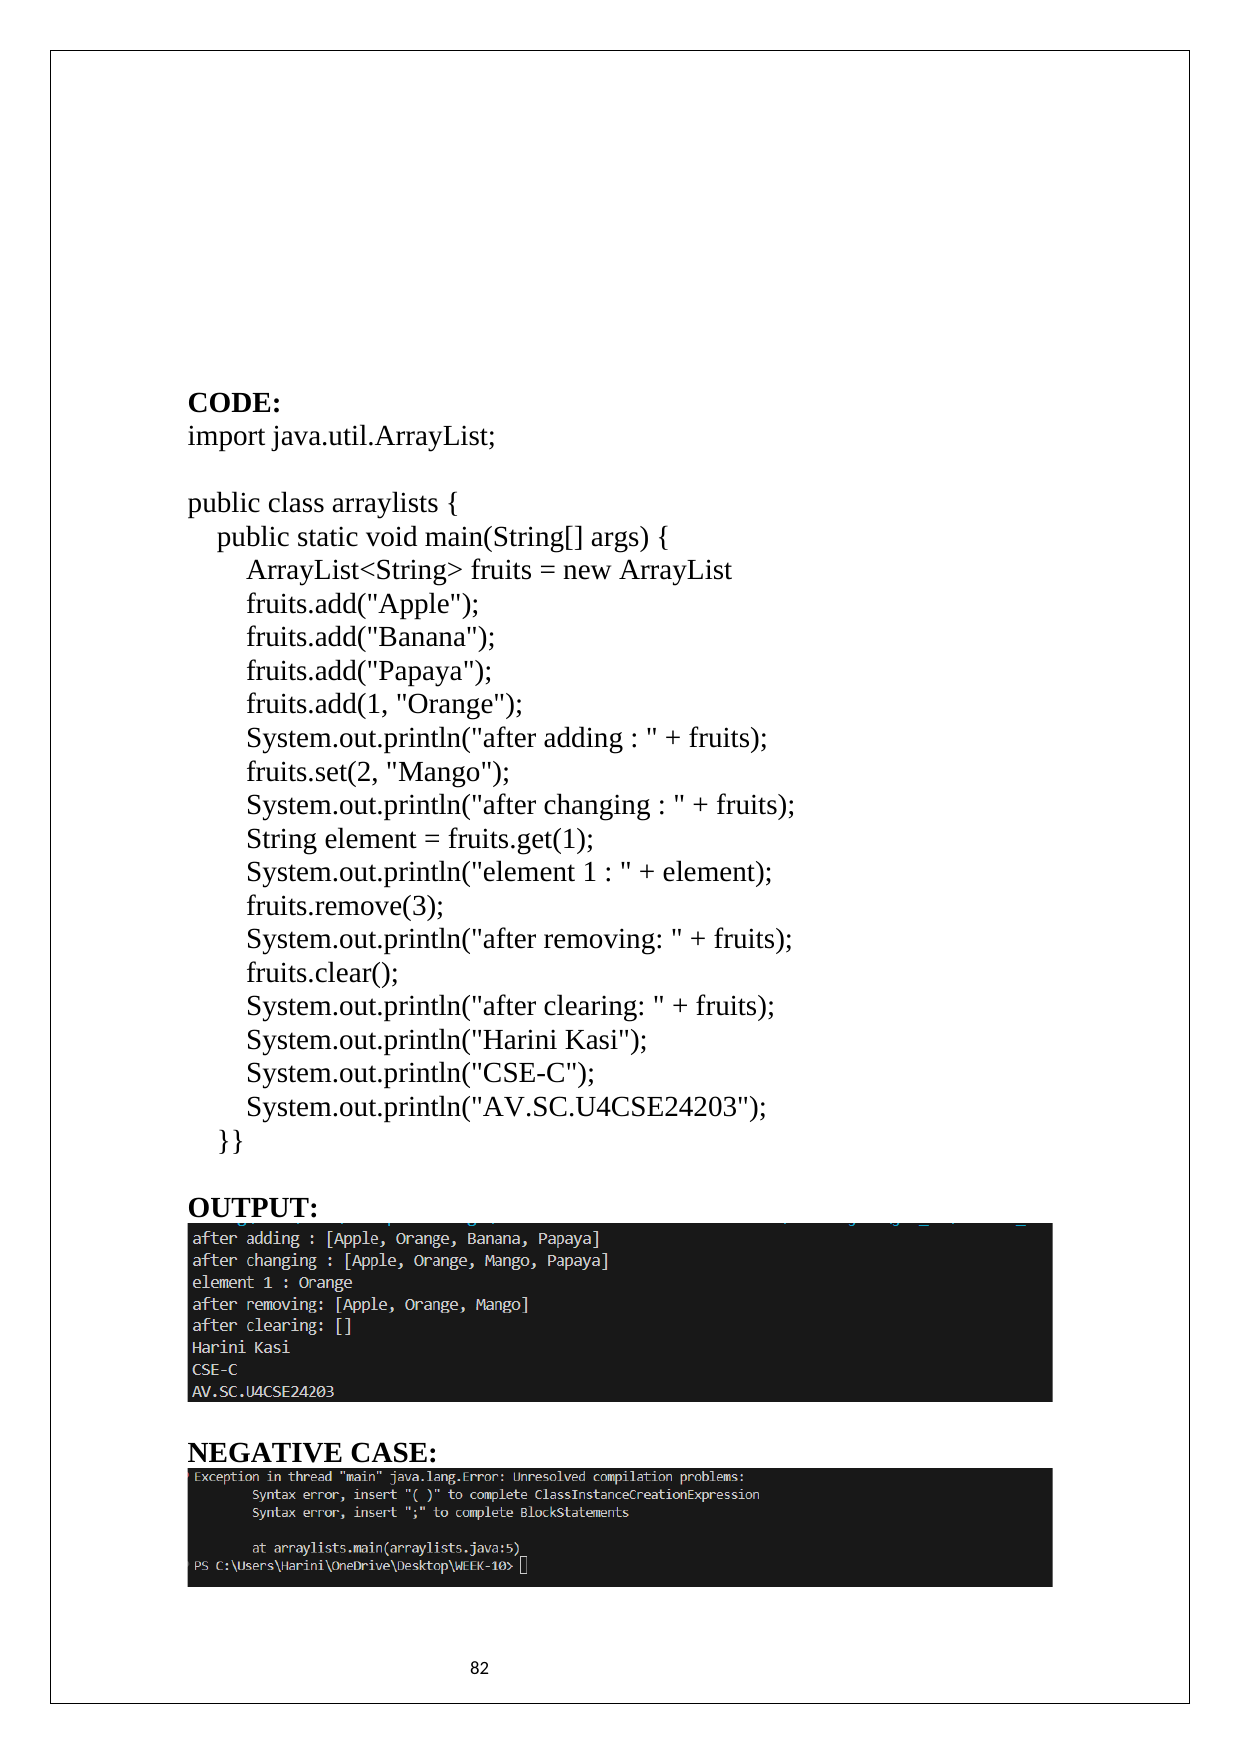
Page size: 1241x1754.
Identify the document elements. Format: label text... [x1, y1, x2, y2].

text NEGATIVE CASE: [187, 1435, 1053, 1468]
text String element = fruits.get(1); [187, 821, 1053, 854]
text fruits.set(2, "Mango"); [187, 754, 1053, 787]
text ArrayList<String> fruits = new ArrayList [187, 552, 1053, 586]
text import java.util.ArrayList; [187, 418, 1053, 452]
text fruits.add("Papaya"); [187, 653, 1053, 687]
text fruits.add("Apple"); [187, 586, 1053, 619]
text fruits.remove(3); [187, 888, 1053, 921]
text CODE: [187, 385, 1053, 418]
text System.out.println("CSE-C"); [187, 1056, 1053, 1089]
text System.out.println("Harini Kasi"); [187, 1022, 1053, 1056]
text System.out.println("after clearing: " + fruits); [187, 988, 1053, 1022]
text System.out.println("element 1 : " + element); [187, 854, 1053, 888]
text System.out.println("after adding : " + fruits); [187, 720, 1053, 754]
picture [187, 1223, 1053, 1402]
text fruits.clear(); [187, 955, 1053, 988]
text }} [187, 1123, 1053, 1156]
text OUTPUT: [187, 1190, 1053, 1223]
text System.out.println("after removing: " + fruits); [187, 921, 1053, 955]
picture [187, 1468, 1053, 1587]
text public static void main(String[] args) { [187, 519, 1053, 552]
text System.out.println("AV.SC.U4CSE24203"); [187, 1089, 1053, 1123]
text System.out.println("after changing : " + fruits); [187, 787, 1053, 821]
text fruits.add("Banana"); [187, 619, 1053, 653]
text public class arraylists { [187, 485, 1053, 519]
text fruits.add(1, "Orange"); [187, 687, 1053, 720]
